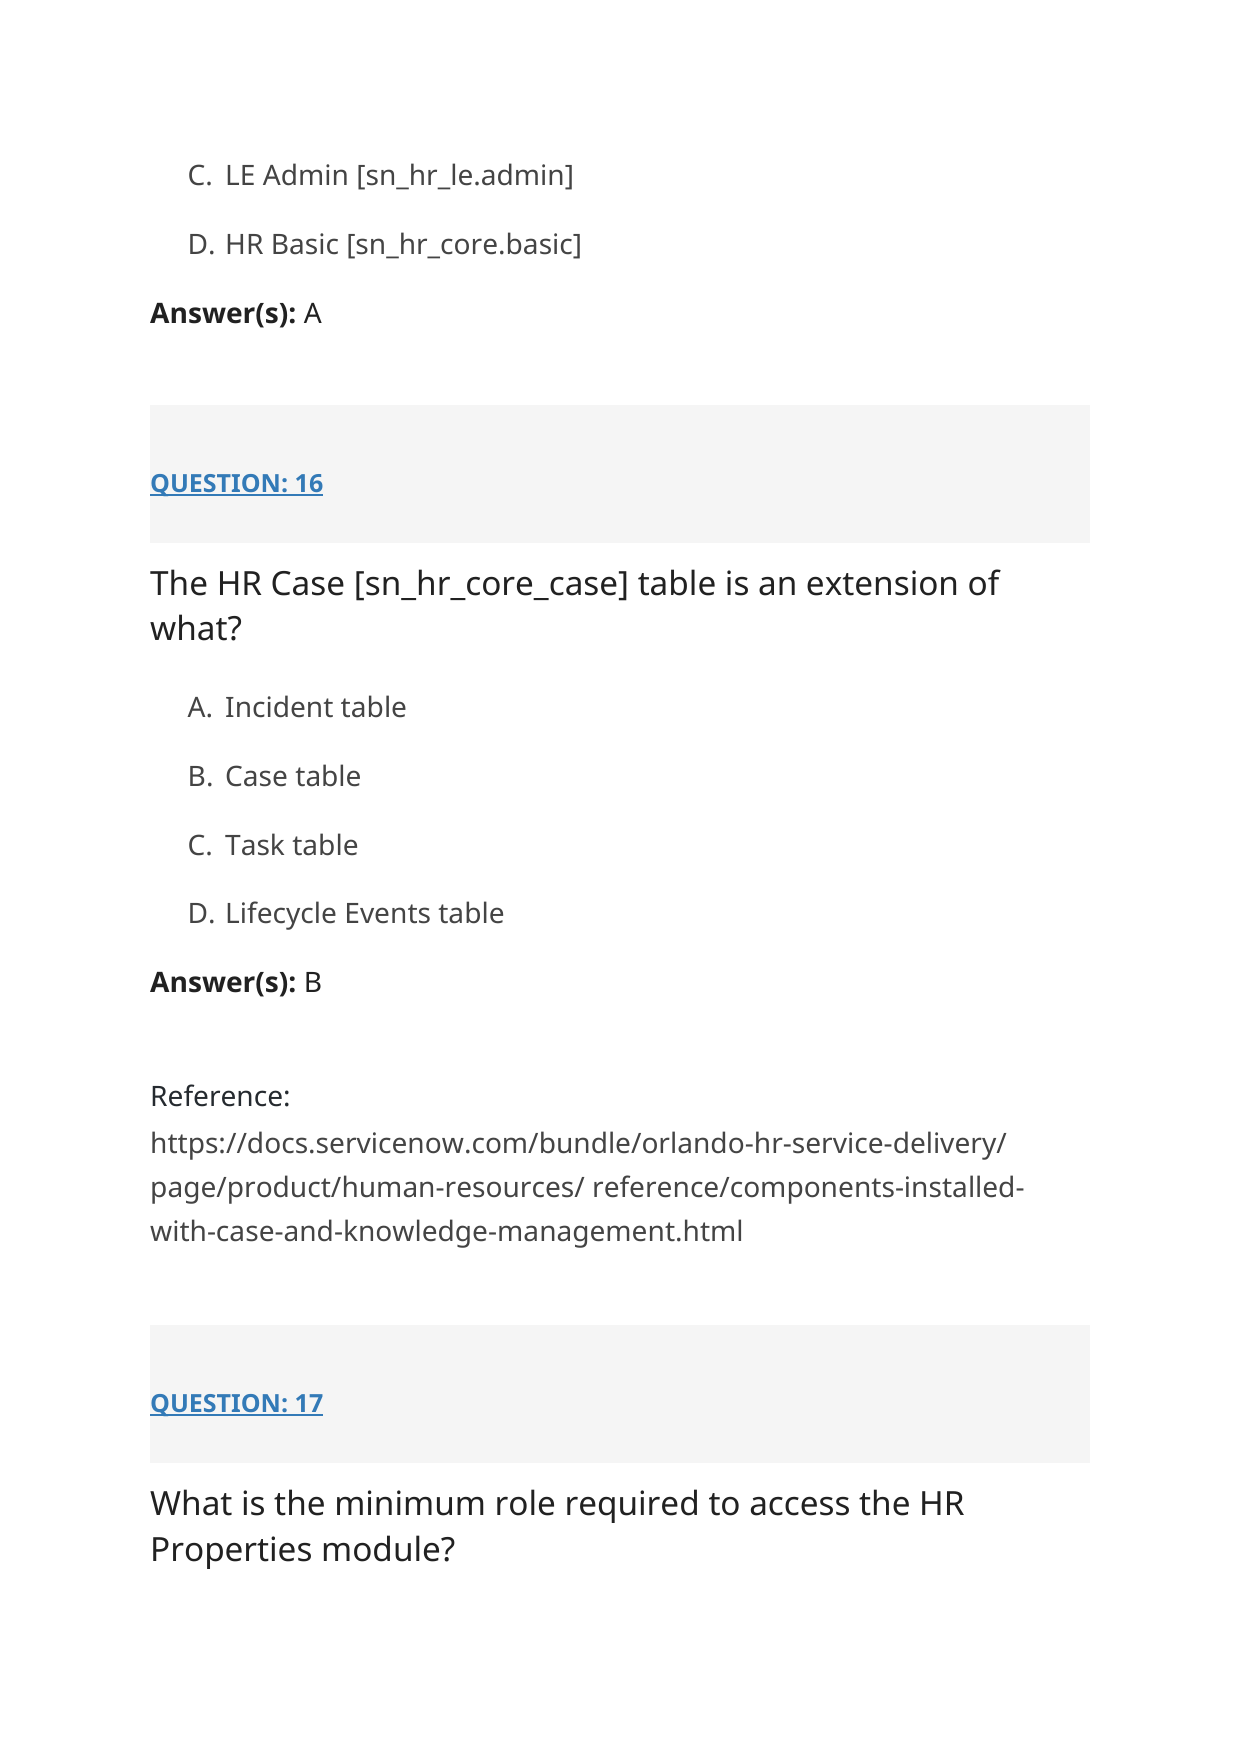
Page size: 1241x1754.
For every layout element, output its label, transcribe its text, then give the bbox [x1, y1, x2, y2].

text What is the minimum role required to access the HR Properties module? [150, 1480, 1090, 1571]
list LE Admin [sn_hr_le.admin] [187, 150, 1090, 194]
list Case table [187, 751, 1090, 794]
subtitle QUESTION: 16 [150, 465, 1090, 499]
list Lifecycle Events table [187, 888, 1090, 932]
text https://docs.servicenow.com/bundle/orlando-hr-service-delivery/page/product/human-resources/ reference/components-installed-with-case-and-knowledge-management.html [150, 1118, 1090, 1249]
list Task table [187, 819, 1090, 863]
list Incident table [187, 682, 1090, 726]
text Answer(s): A [150, 287, 1090, 331]
text Answer(s): B [150, 957, 1090, 1001]
list HR Basic [sn_hr_core.basic] [187, 219, 1090, 262]
subtitle Reference: [150, 1077, 1090, 1115]
subtitle QUESTION: 17 [150, 1386, 1090, 1420]
text The HR Case [sn_hr_core_case] table is an extension of what? [150, 560, 1090, 651]
